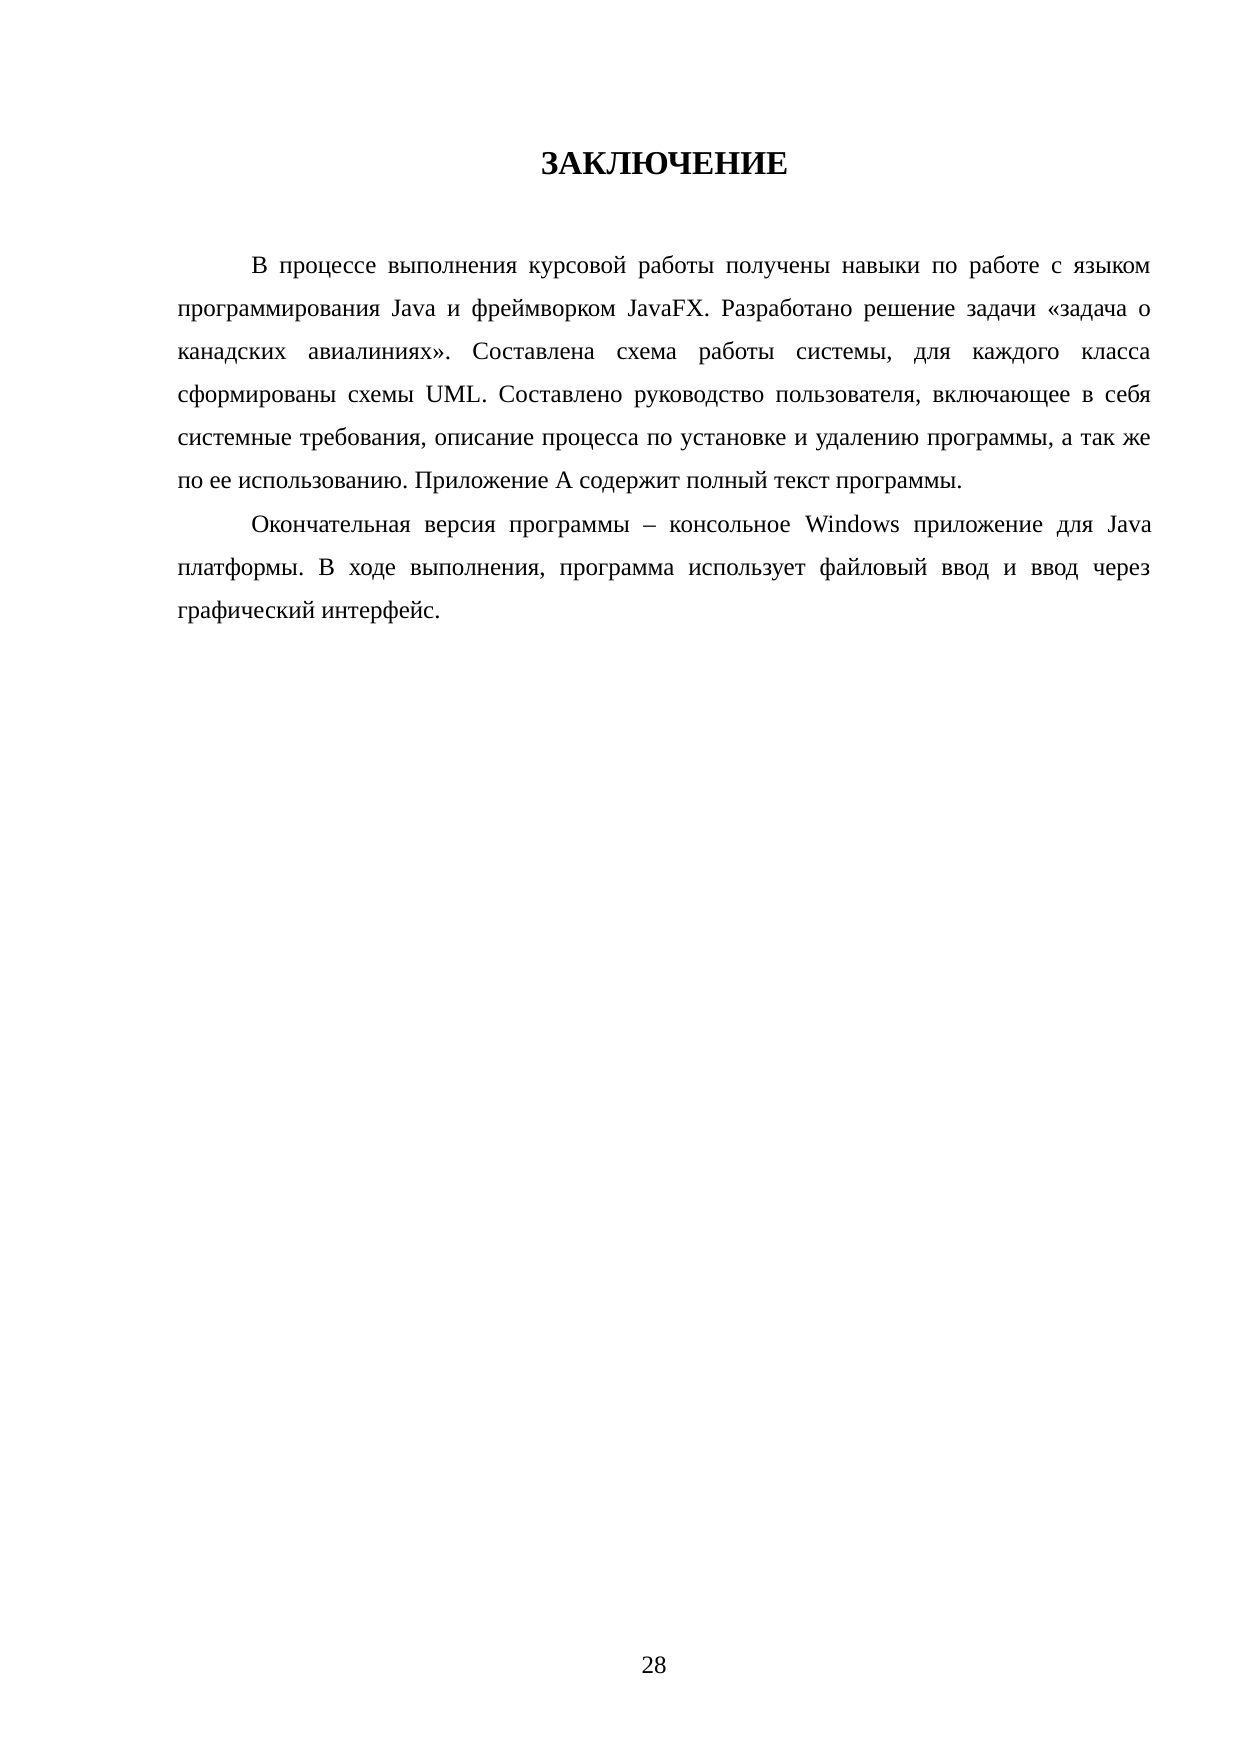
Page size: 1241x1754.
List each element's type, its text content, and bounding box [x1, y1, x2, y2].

text Окончательная версия программы – консольное Windows приложение для Java платформы. В ходе выполнения, программа использует файловый ввод и ввод через графический интерфейс. [177, 509, 1152, 624]
text В процессе выполнения курсовой работы получены навыки по работе с языком программирования Java и фреймворком JavaFX. Разработано решение задачи «задача о канадских авиалиниях». Составлена схема работы системы, для каждого класса сформированы схемы UML. Составлено руководство пользователя, включающее в себя системные требования, описание процесса по установке и удалению программы, а так же по ее использованию. Приложение A содержит полный текст программы. [177, 250, 1152, 494]
subtitle ЗАКЛЮЧЕНИЕ [177, 143, 1152, 181]
